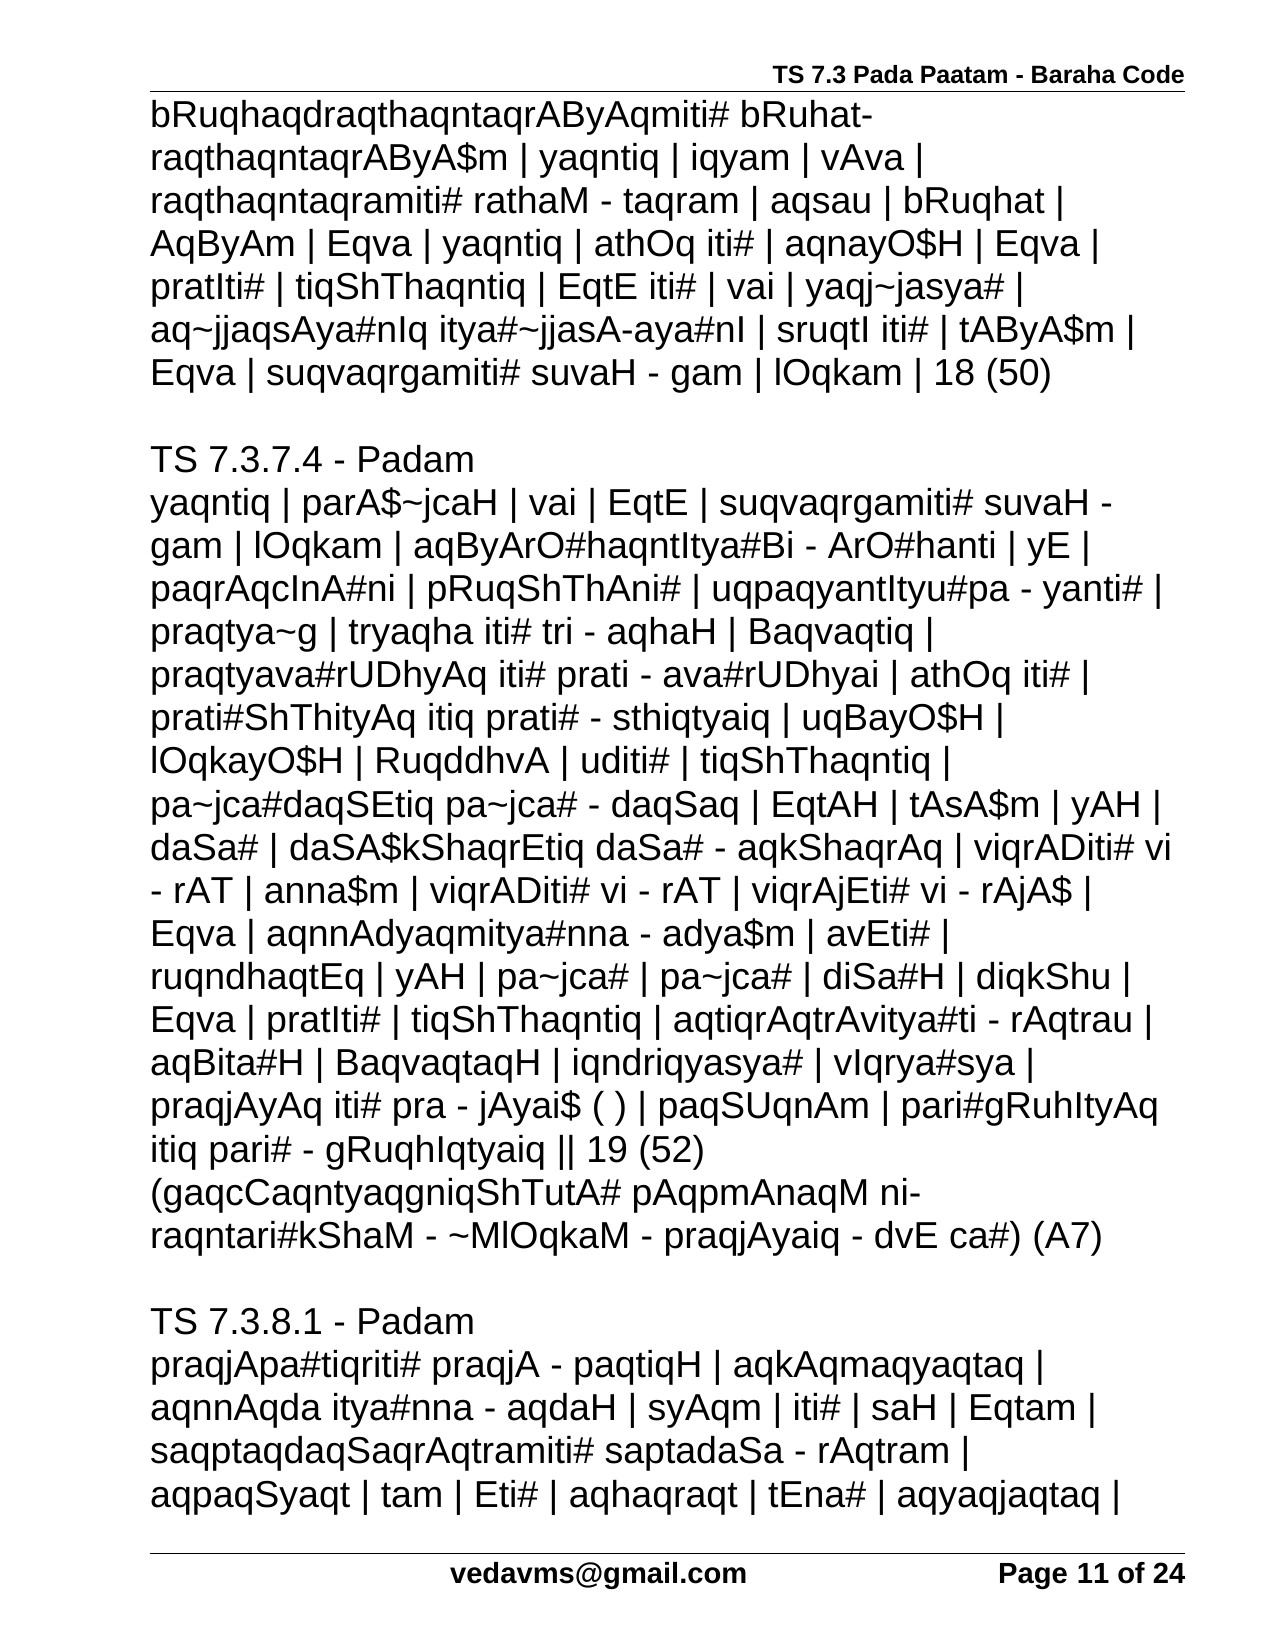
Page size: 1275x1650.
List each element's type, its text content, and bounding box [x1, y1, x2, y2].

text TS 7.3.7.4 - Padam [150, 437, 1185, 480]
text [150, 1342, 1185, 1515]
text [150, 92, 1185, 394]
text TS 7.3.8.1 - Padam [150, 1299, 1185, 1342]
text yaqntiq | parA$~jcaH | vai | EqtE | suqvaqrgamiti# suvaH - gam | lOqkam | aqByArO#haqntItya#Bi - ArO#hanti | yE | paqrAqcInA#ni | pRuqShThAni# | uqpaqyantItyu#pa - yanti# | praqtya~g | tryaqha iti# tri - aqhaH | Baqvaqtiq | praqtyava#rUDhyAq iti# prati - ava#rUDhyai | athOq iti# | prati#ShThityAq itiq prati# - sthiqtyaiq | uqBayO$H | lOqkayO$H | RuqddhvA | uditi# | tiqShThaqntiq | pa~jca#daqSEtiq pa~jca# - daqSaq | EqtAH | tAsA$m | yAH | daSa# | daSA$kShaqrEtiq daSa# - aqkShaqrAq | viqrADiti# vi - rAT | anna$m | viqrADiti# vi - rAT | viqrAjEti# vi - rAjA$ | Eqva | aqnnAdyaqmitya#nna - adya$m | avEti# | ruqndhaqtEq | yAH | pa~jca# | pa~jca# | diSa#H | diqkShu | Eqva | pratIti# | tiqShThaqntiq | aqtiqrAqtrAvitya#ti - rAqtrau | aqBita#H | BaqvaqtaqH | iqndriqyasya# | vIqrya#sya | praqjAyAq iti# pra - jAyai$ ( ) | paqSUqnAm | pari#gRuhItyAq itiq pari# - gRuqhIqtyaiq || 19 (52) (gaqcCaqntyaqgniqShTutA# pAqpmAnaqM ni-raqntari#kShaM - ~MlOqkaM - praqjAyaiq - dvE ca#) (A7) [150, 480, 1185, 1256]
